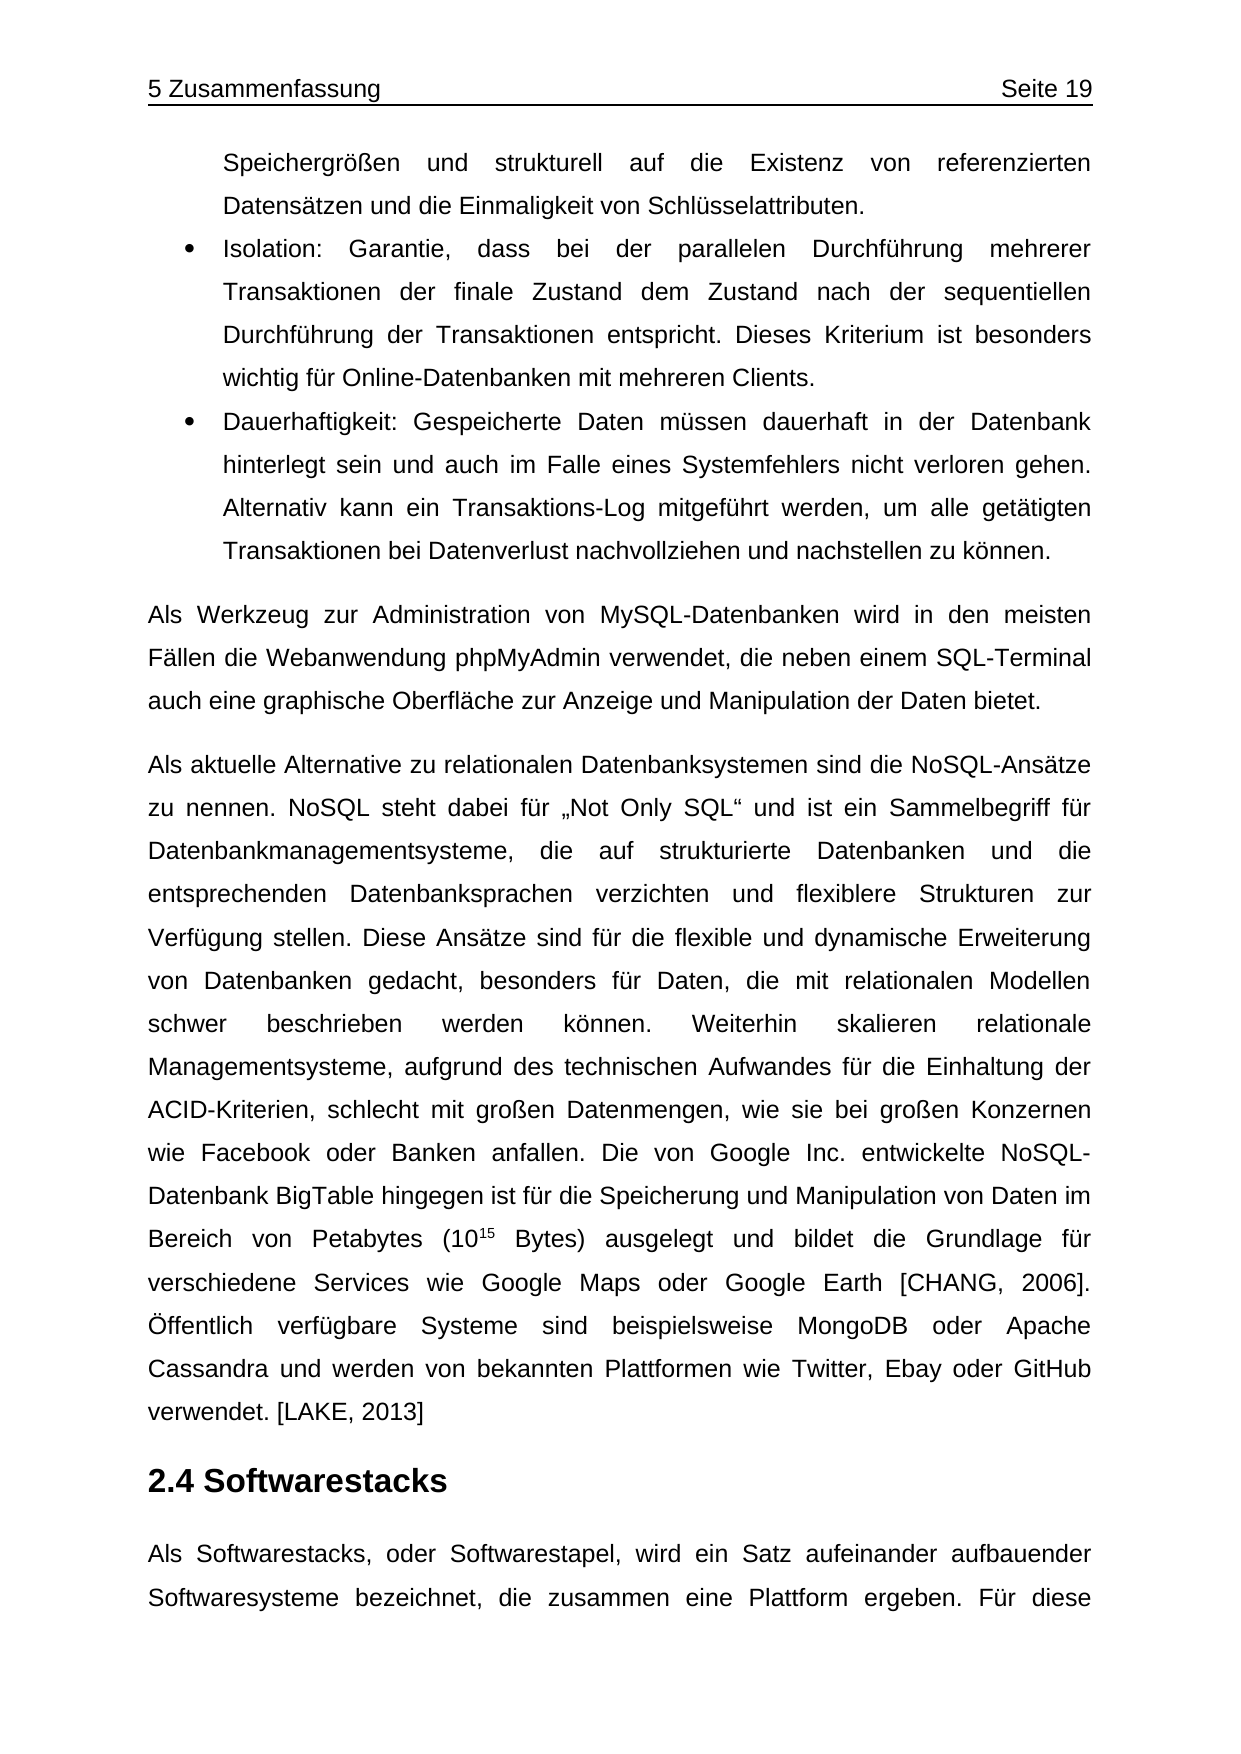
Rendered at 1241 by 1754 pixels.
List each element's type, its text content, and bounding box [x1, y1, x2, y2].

text Als Werkzeug zur Administration von MySQL-Datenbanken wird in den meisten Fällen die Webanwendung phpMyAdmin verwendet, die neben einem SQL-Terminal auch eine graphische Oberfläche zur Anzeige und Manipulation der Daten bietet. [148, 600, 1093, 715]
list Isolation: Garantie, dass bei der parallelen Durchführung mehrerer Transaktionen der finale Zustand dem Zustand nach der sequentiellen Durchführung der Transaktionen entspricht. Dieses Kriterium ist besonders wichtig für Online-Datenbanken mit mehreren Clients. [185, 234, 1093, 392]
text Als aktuelle Alternative zu relationalen Datenbanksystemen sind die NoSQL-Ansätze zu nennen. NoSQL steht dabei für „Not Only SQL“ und ist ein Sammelbegriff für Datenbankmanagementsysteme, die auf strukturierte Datenbanken und die entsprechenden Datenbanksprachen verzichten und flexiblere Strukturen zur Verfügung stellen. Diese Ansätze sind für die flexible und dynamische Erweiterung von Datenbanken gedacht, besonders für Daten, die mit relationalen Modellen schwer beschrieben werden können. Weiterhin skalieren relationale Managementsysteme, aufgrund des technischen Aufwandes für die Einhaltung der ACID-Kriterien, schlecht mit großen Datenmengen, wie sie bei großen Konzernen wie Facebook oder Banken anfallen. Die von Google Inc. entwickelte NoSQL-Datenbank BigTable hingegen ist für die Speicherung und Manipulation von Daten im Bereich von Petabytes (1015 Bytes) ausgelegt und bildet die Grundlage für verschiedene Services wie Google Maps oder Google Earth [CHANG, 2006]. Öffentlich verfügbare Systeme sind beispielsweise MongoDB oder Apache Cassandra und werden von bekannten Plattformen wie Twitter, Ebay oder GitHub verwendet. [LAKE, 2013] [148, 750, 1093, 1426]
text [148, 1539, 1093, 1611]
list Dauerhaftigkeit: Gespeicherte Daten müssen dauerhaft in der Datenbank hinterlegt sein und auch im Falle eines Systemfehlers nicht verloren gehen. Alternativ kann ein Transaktions-Log mitgeführt werden, um alle getätigten Transaktionen bei Datenverlust nachvollziehen und nachstellen zu können. [185, 406, 1093, 565]
subtitle 2.4 Softwarestacks [148, 1461, 1093, 1499]
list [185, 148, 1093, 219]
